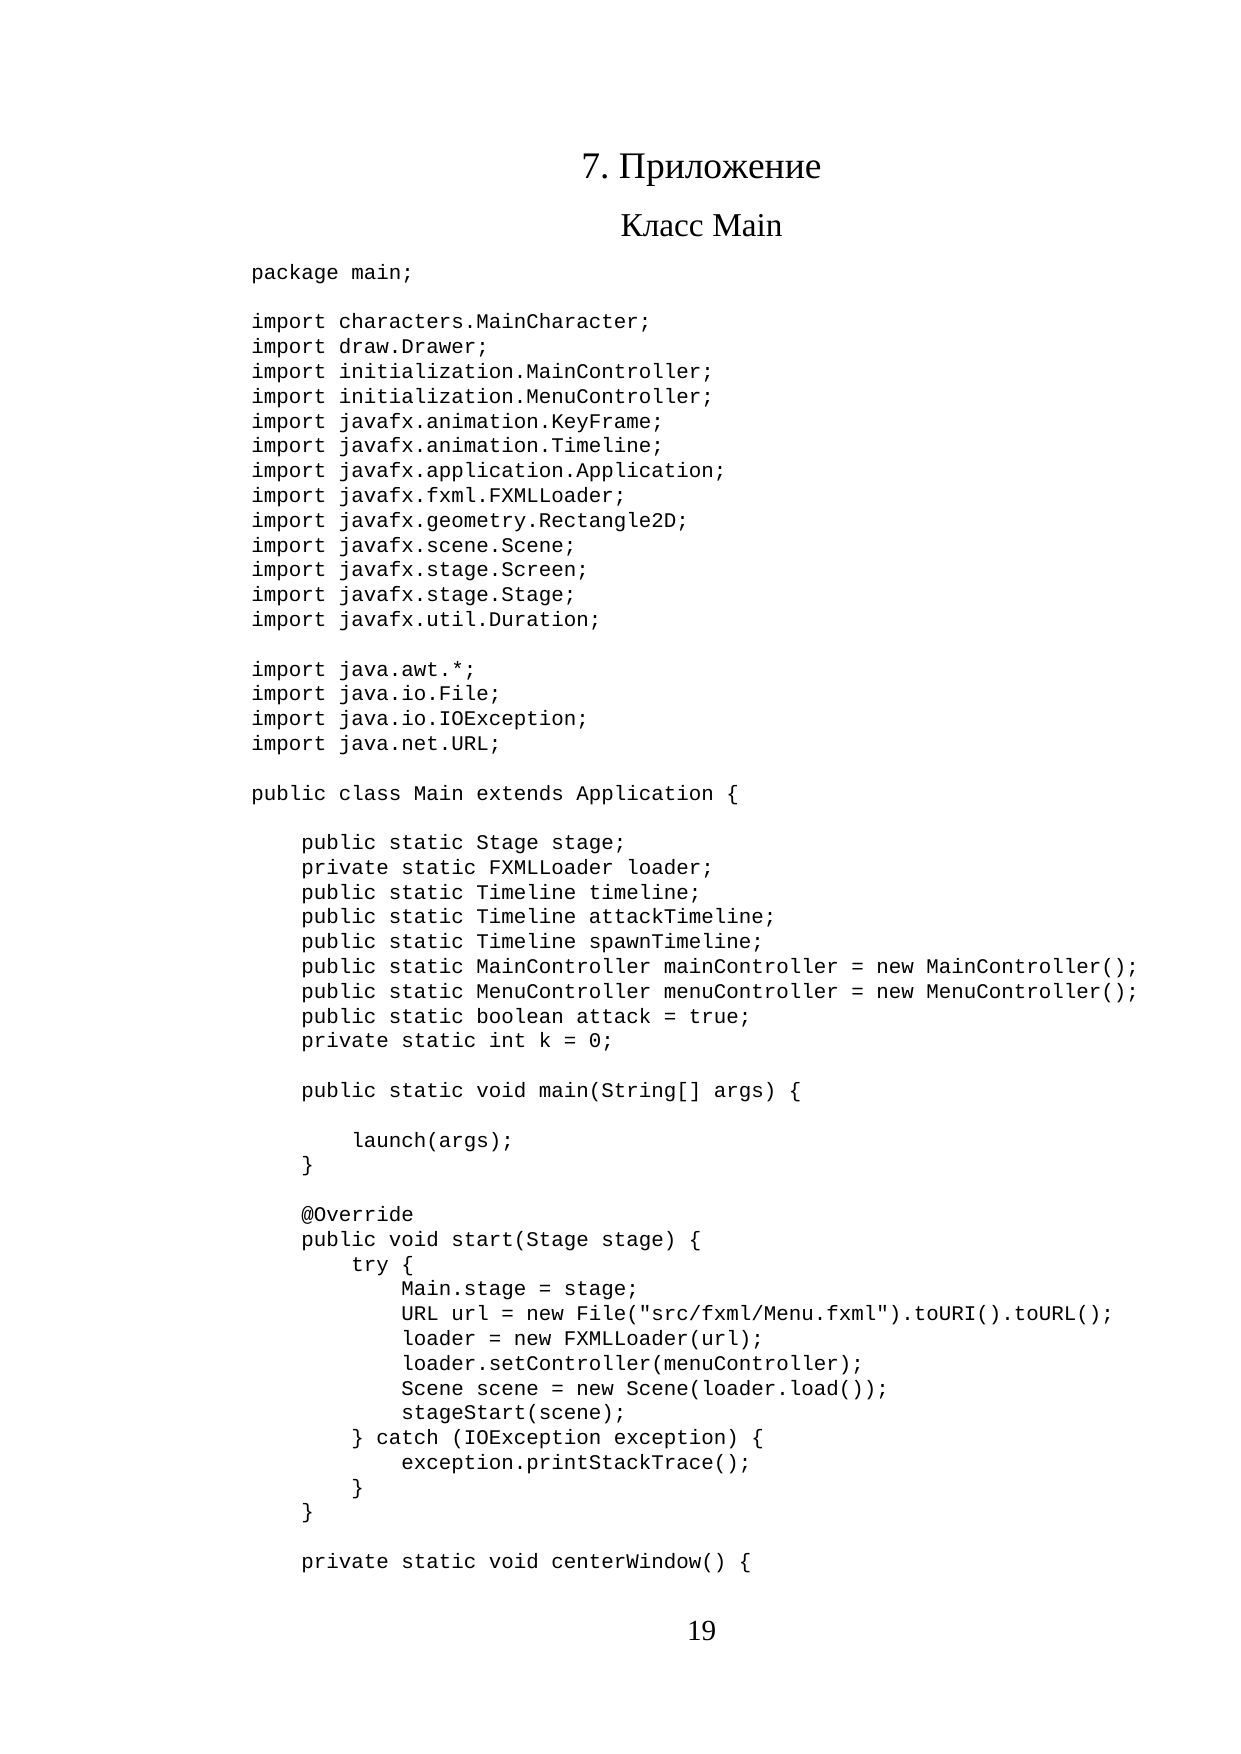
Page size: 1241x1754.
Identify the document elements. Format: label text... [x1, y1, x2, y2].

text import initialization.MainController; [177, 361, 1152, 385]
text import java.net.URL; [177, 733, 1152, 757]
text import javafx.stage.Screen; [177, 559, 1152, 583]
text public static boolean attack = true; [177, 1006, 1152, 1029]
text } [177, 1154, 1152, 1178]
subtitle 7. Приложение [177, 143, 1152, 186]
text import javafx.animation.KeyFrame; [177, 411, 1152, 434]
text public static Timeline spawnTimeline; [177, 931, 1152, 955]
text } [177, 1501, 1152, 1525]
text import javafx.fxml.FXMLLoader; [177, 485, 1152, 509]
text import draw.Drawer; [177, 336, 1152, 360]
subtitle Класс Main [177, 205, 1152, 243]
text import java.io.File; [177, 683, 1152, 707]
text import java.io.IOException; [177, 708, 1152, 732]
text public static MenuController menuController = new MenuController(); [177, 981, 1152, 1004]
text import javafx.util.Duration; [177, 609, 1152, 633]
text private static void centerWindow() { [177, 1551, 1152, 1575]
text try { [177, 1253, 1152, 1277]
text import javafx.application.Application; [177, 460, 1152, 484]
text } [177, 1477, 1152, 1500]
text private static FXMLLoader loader; [177, 857, 1152, 881]
text private static int k = 0; [177, 1030, 1152, 1054]
text public static Timeline timeline; [177, 882, 1152, 905]
text import java.awt.*; [177, 658, 1152, 682]
text import characters.MainCharacter; [177, 311, 1152, 335]
text launch(args); [177, 1129, 1152, 1153]
text import initialization.MenuController; [177, 386, 1152, 409]
text public static MainController mainController = new MainController(); [177, 956, 1152, 980]
text public static Timeline attackTimeline; [177, 906, 1152, 930]
text } catch (IOException exception) { [177, 1427, 1152, 1451]
text Main.stage = stage; [177, 1278, 1152, 1302]
text loader = new FXMLLoader(url); [177, 1328, 1152, 1352]
text stageStart(scene); [177, 1402, 1152, 1426]
text public static void main(String[] args) { [177, 1080, 1152, 1104]
text import javafx.geometry.Rectangle2D; [177, 510, 1152, 533]
text Scene scene = new Scene(loader.load()); [177, 1377, 1152, 1401]
text loader.setController(menuController); [177, 1353, 1152, 1376]
text public void start(Stage stage) { [177, 1229, 1152, 1252]
text import javafx.scene.Scene; [177, 534, 1152, 558]
text public class Main extends Application { [177, 782, 1152, 806]
text @Override [177, 1204, 1152, 1228]
text public static Stage stage; [177, 832, 1152, 856]
text URL url = new File("src/fxml/Menu.fxml").toURI().toURL(); [177, 1303, 1152, 1327]
text import javafx.stage.Stage; [177, 584, 1152, 608]
text import javafx.animation.Timeline; [177, 435, 1152, 459]
text package main; [177, 262, 1152, 286]
text exception.printStackTrace(); [177, 1452, 1152, 1476]
